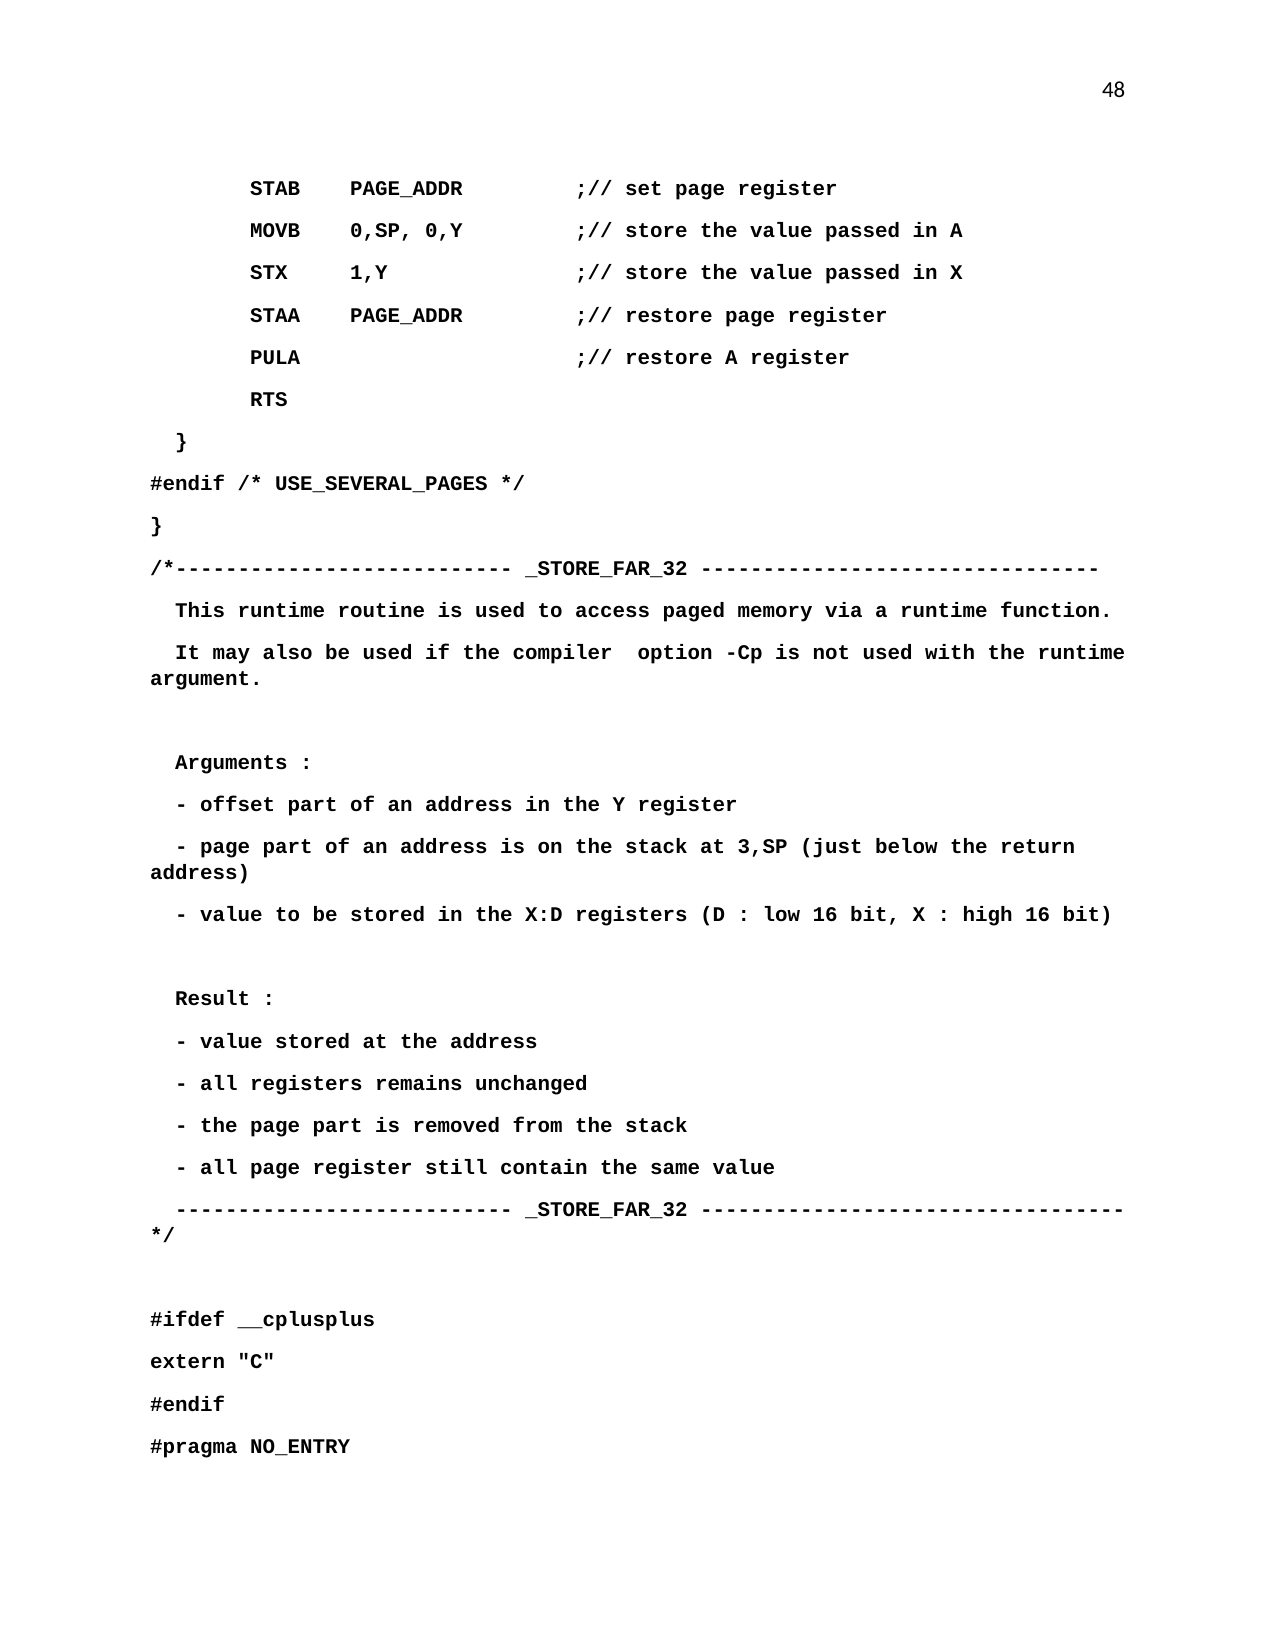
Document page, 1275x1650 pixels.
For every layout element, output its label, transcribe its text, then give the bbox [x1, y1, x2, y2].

text STX 1,Y ;// store the value passed in X [150, 262, 1125, 286]
text } [150, 431, 1125, 455]
text MOVB 0,SP, 0,Y ;// store the value passed in A [150, 220, 1125, 244]
text - offset part of an address in the Y register [150, 794, 1125, 818]
text --------------------------- _STORE_FAR_32 ----------------------------------*/ [150, 1199, 1125, 1248]
text extern "C" [150, 1351, 1125, 1375]
text - value stored at the address [150, 1031, 1125, 1054]
text #ifdef __cplusplus [150, 1309, 1125, 1333]
text } [150, 516, 1125, 539]
text /*--------------------------- _STORE_FAR_32 -------------------------------- [150, 558, 1125, 581]
text #endif /* USE_SEVERAL_PAGES */ [150, 473, 1125, 497]
text PULA ;// restore A register [150, 347, 1125, 370]
text STAA PAGE_ADDR ;// restore page register [150, 304, 1125, 328]
text STAB PAGE_ADDR ;// set page register [150, 178, 1125, 202]
text - all page register still contain the same value [150, 1157, 1125, 1181]
text #pragma NO_ENTRY [150, 1436, 1125, 1459]
text RTS [150, 389, 1125, 413]
text - value to be stored in the X:D registers (D : low 16 bit, X : high 16 bit) [150, 904, 1125, 928]
text Arguments : [150, 752, 1125, 776]
text This runtime routine is used to access paged memory via a runtime function. [150, 600, 1125, 623]
text - the page part is removed from the stack [150, 1115, 1125, 1139]
text It may also be used if the compiler option -Cp is not used with the runtime argument. [150, 642, 1125, 691]
text - all registers remains unchanged [150, 1073, 1125, 1096]
text Result : [150, 988, 1125, 1012]
text - page part of an address is on the stack at 3,SP (just below the return address) [150, 836, 1125, 886]
text #endif [150, 1394, 1125, 1417]
